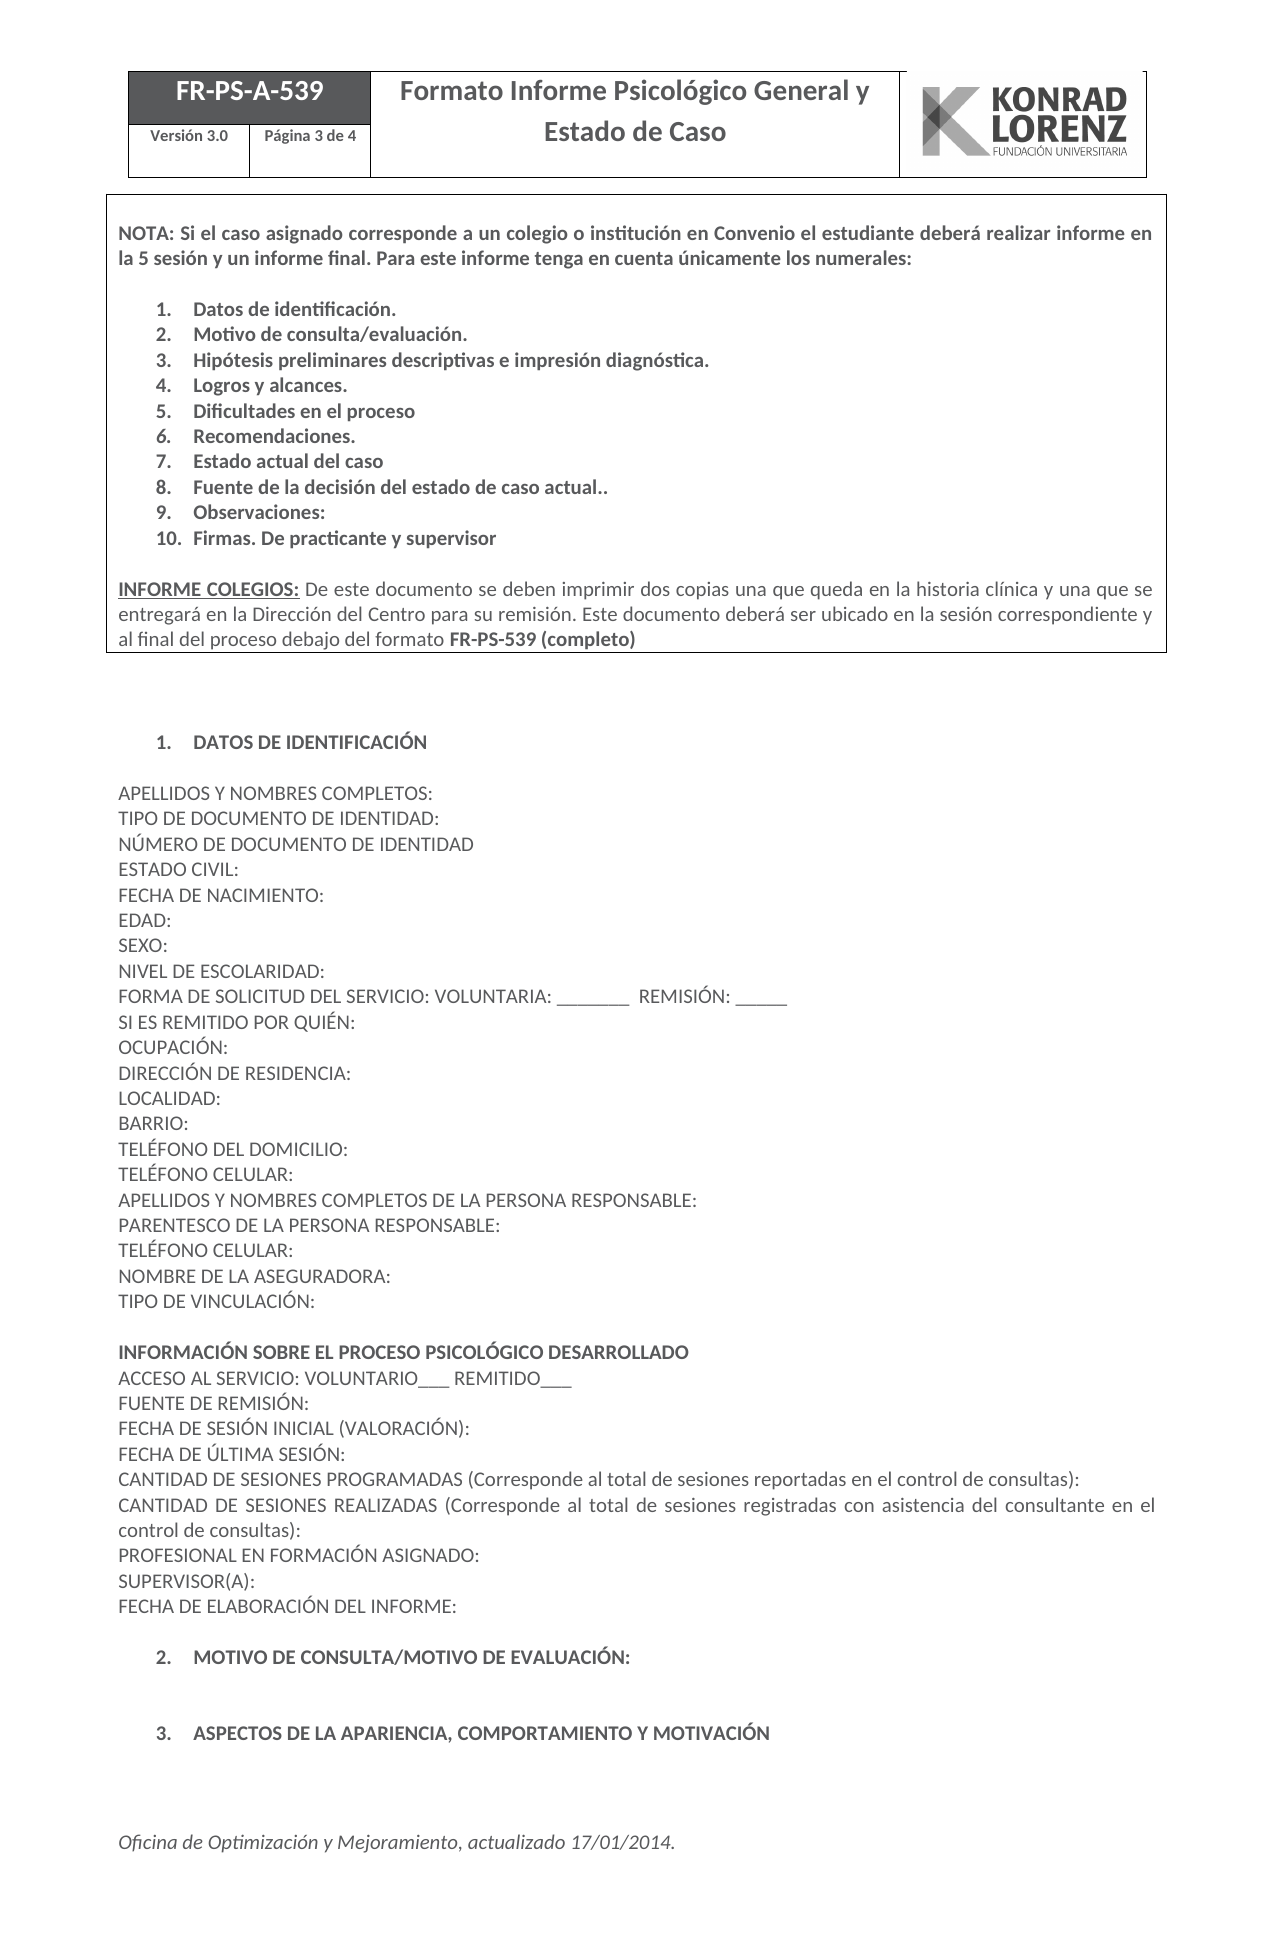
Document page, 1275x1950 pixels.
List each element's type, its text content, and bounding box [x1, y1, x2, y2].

text TELÉFONO CELULAR: [118, 1161, 1157, 1187]
text TELÉFONO CELULAR: [118, 1238, 1157, 1263]
text TIPO DE VINCULACIÓN: [118, 1288, 1157, 1314]
text ACCESO AL SERVICIO: VOLUNTARIO___ REMITIDO___ [118, 1365, 1157, 1390]
text FECHA DE SESIÓN INICIAL (VALORACIÓN): [118, 1416, 1157, 1441]
list DATOS DE IDENTIFICACIÓN [156, 729, 1157, 755]
text FECHA DE ÚLTIMA SESIÓN: [118, 1441, 1157, 1466]
text NIVEL DE ESCOLARIDAD: [118, 958, 1157, 983]
text PARENTESCO DE LA PERSONA RESPONSABLE: [118, 1212, 1157, 1238]
text DIRECCIÓN DE RESIDENCIA: [118, 1060, 1157, 1085]
text OCUPACIÓN: [118, 1034, 1157, 1060]
text CANTIDAD DE SESIONES PROGRAMADAS (Corresponde al total de sesiones reportadas en el control de consultas): [118, 1466, 1157, 1492]
text FECHA DE NACIMIENTO: [118, 882, 1157, 907]
text ESTADO CIVIL: [118, 856, 1157, 882]
text NOMBRE DE LA ASEGURADORA: [118, 1263, 1157, 1288]
text SEXO: [118, 933, 1157, 958]
text LOCALIDAD: [118, 1085, 1157, 1111]
text CANTIDAD DE SESIONES REALIZADAS (Corresponde al total de sesiones registradas con asistencia del consultante en el control de consultas): [118, 1492, 1157, 1543]
text APELLIDOS Y NOMBRES COMPLETOS DE LA PERSONA RESPONSABLE: [118, 1187, 1157, 1212]
list ASPECTOS DE LA APARIENCIA, COMPORTAMIENTO Y MOTIVACIÓN [156, 1721, 1157, 1746]
text PROFESIONAL EN FORMACIÓN ASIGNADO: [118, 1543, 1157, 1568]
text INFORMACIÓN SOBRE EL PROCESO PSICOLÓGICO DESARROLLADO [118, 1339, 1157, 1365]
text EDAD: [118, 907, 1157, 933]
text FORMA DE SOLICITUD DEL SERVICIO: VOLUNTARIA: _______ REMISIÓN: _____ [118, 983, 1157, 1009]
text APELLIDOS Y NOMBRES COMPLETOS: [118, 780, 1157, 806]
text TIPO DE DOCUMENTO DE IDENTIDAD: [118, 806, 1157, 831]
list MOTIVO DE CONSULTA/MOTIVO DE EVALUACIÓN: [156, 1644, 1157, 1670]
text SI ES REMITIDO POR QUIÉN: [118, 1009, 1157, 1034]
picture [906, 71, 1143, 172]
text SUPERVISOR(A): [118, 1568, 1157, 1593]
text TELÉFONO DEL DOMICILIO: [118, 1136, 1157, 1161]
text BARRIO: [118, 1111, 1157, 1136]
text NÚMERO DE DOCUMENTO DE IDENTIDAD [118, 831, 1157, 856]
text FECHA DE ELABORACIÓN DEL INFORME: [118, 1593, 1157, 1619]
text FUENTE DE REMISIÓN: [118, 1390, 1157, 1416]
